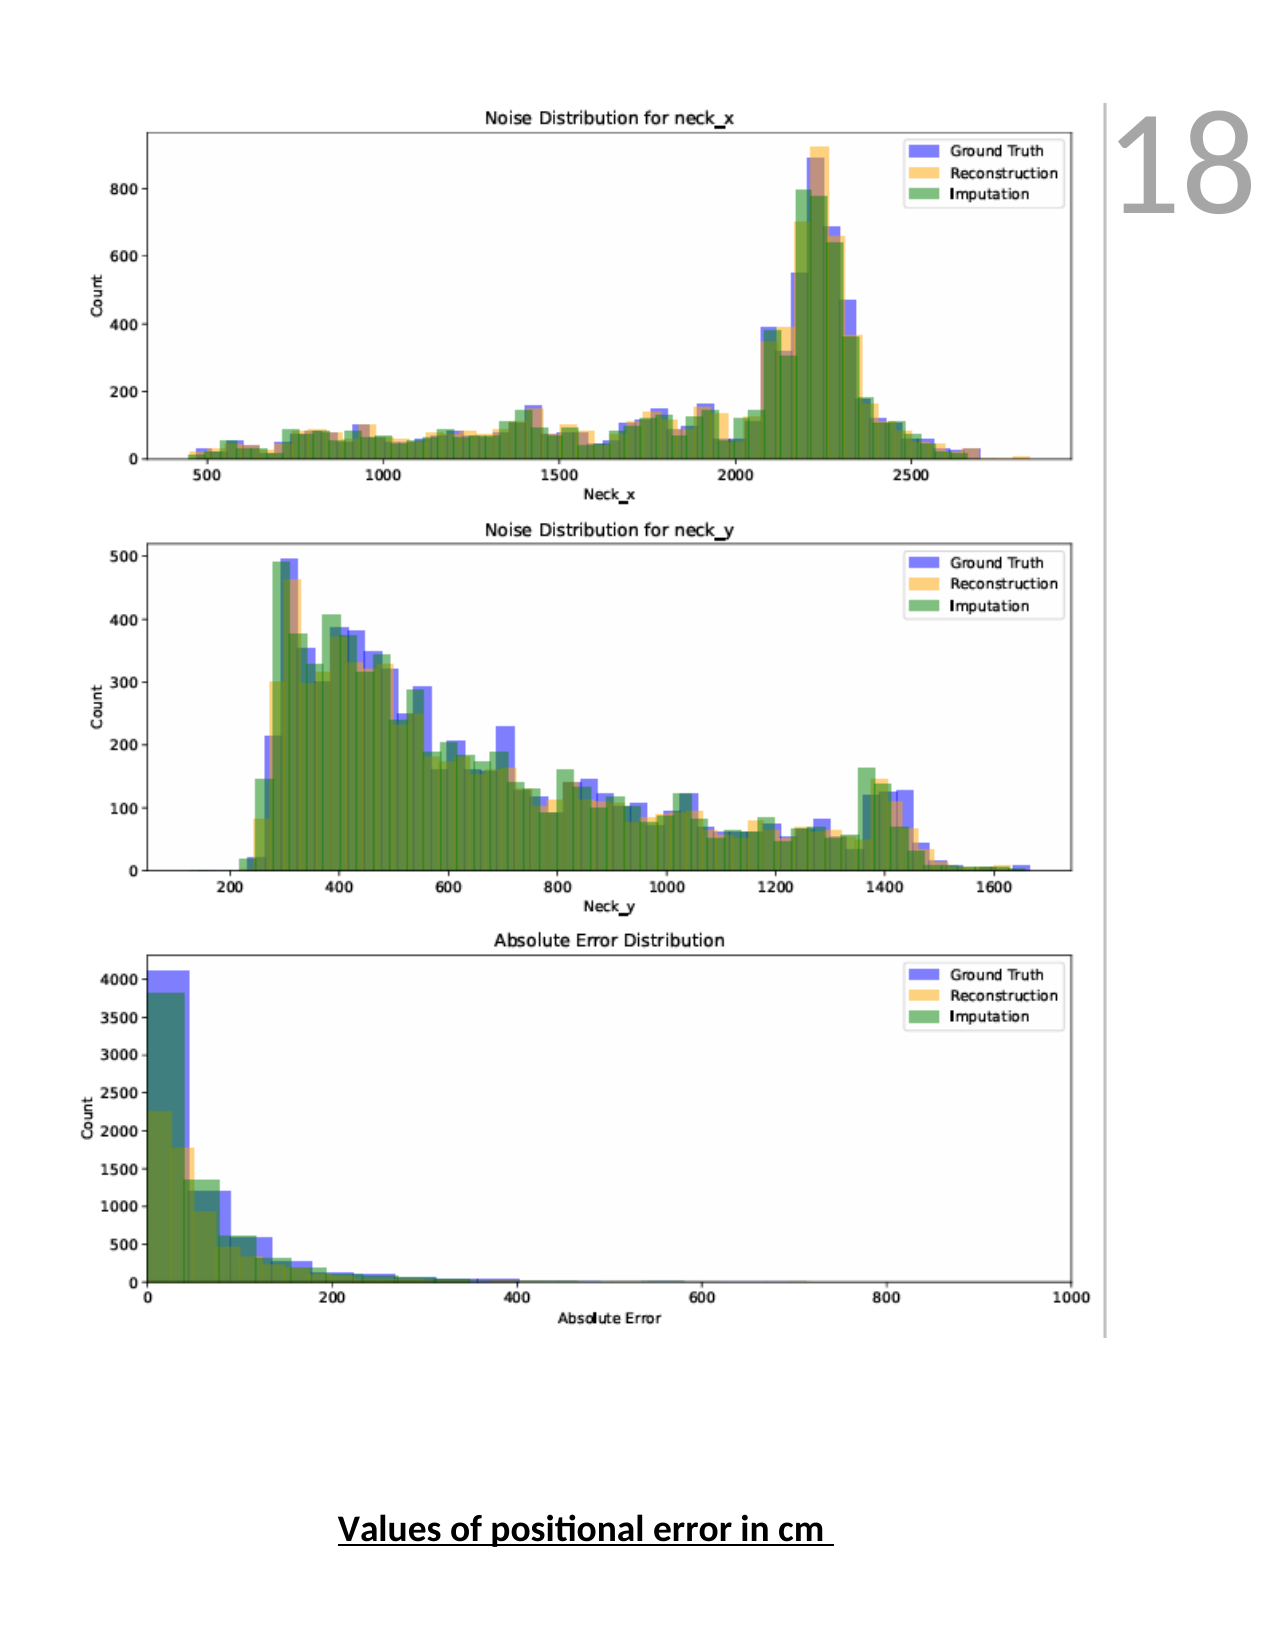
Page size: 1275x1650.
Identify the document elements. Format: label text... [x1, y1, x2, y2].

text Values of positional error in cm [75, 1505, 1200, 1551]
picture [75, 103, 1107, 1338]
